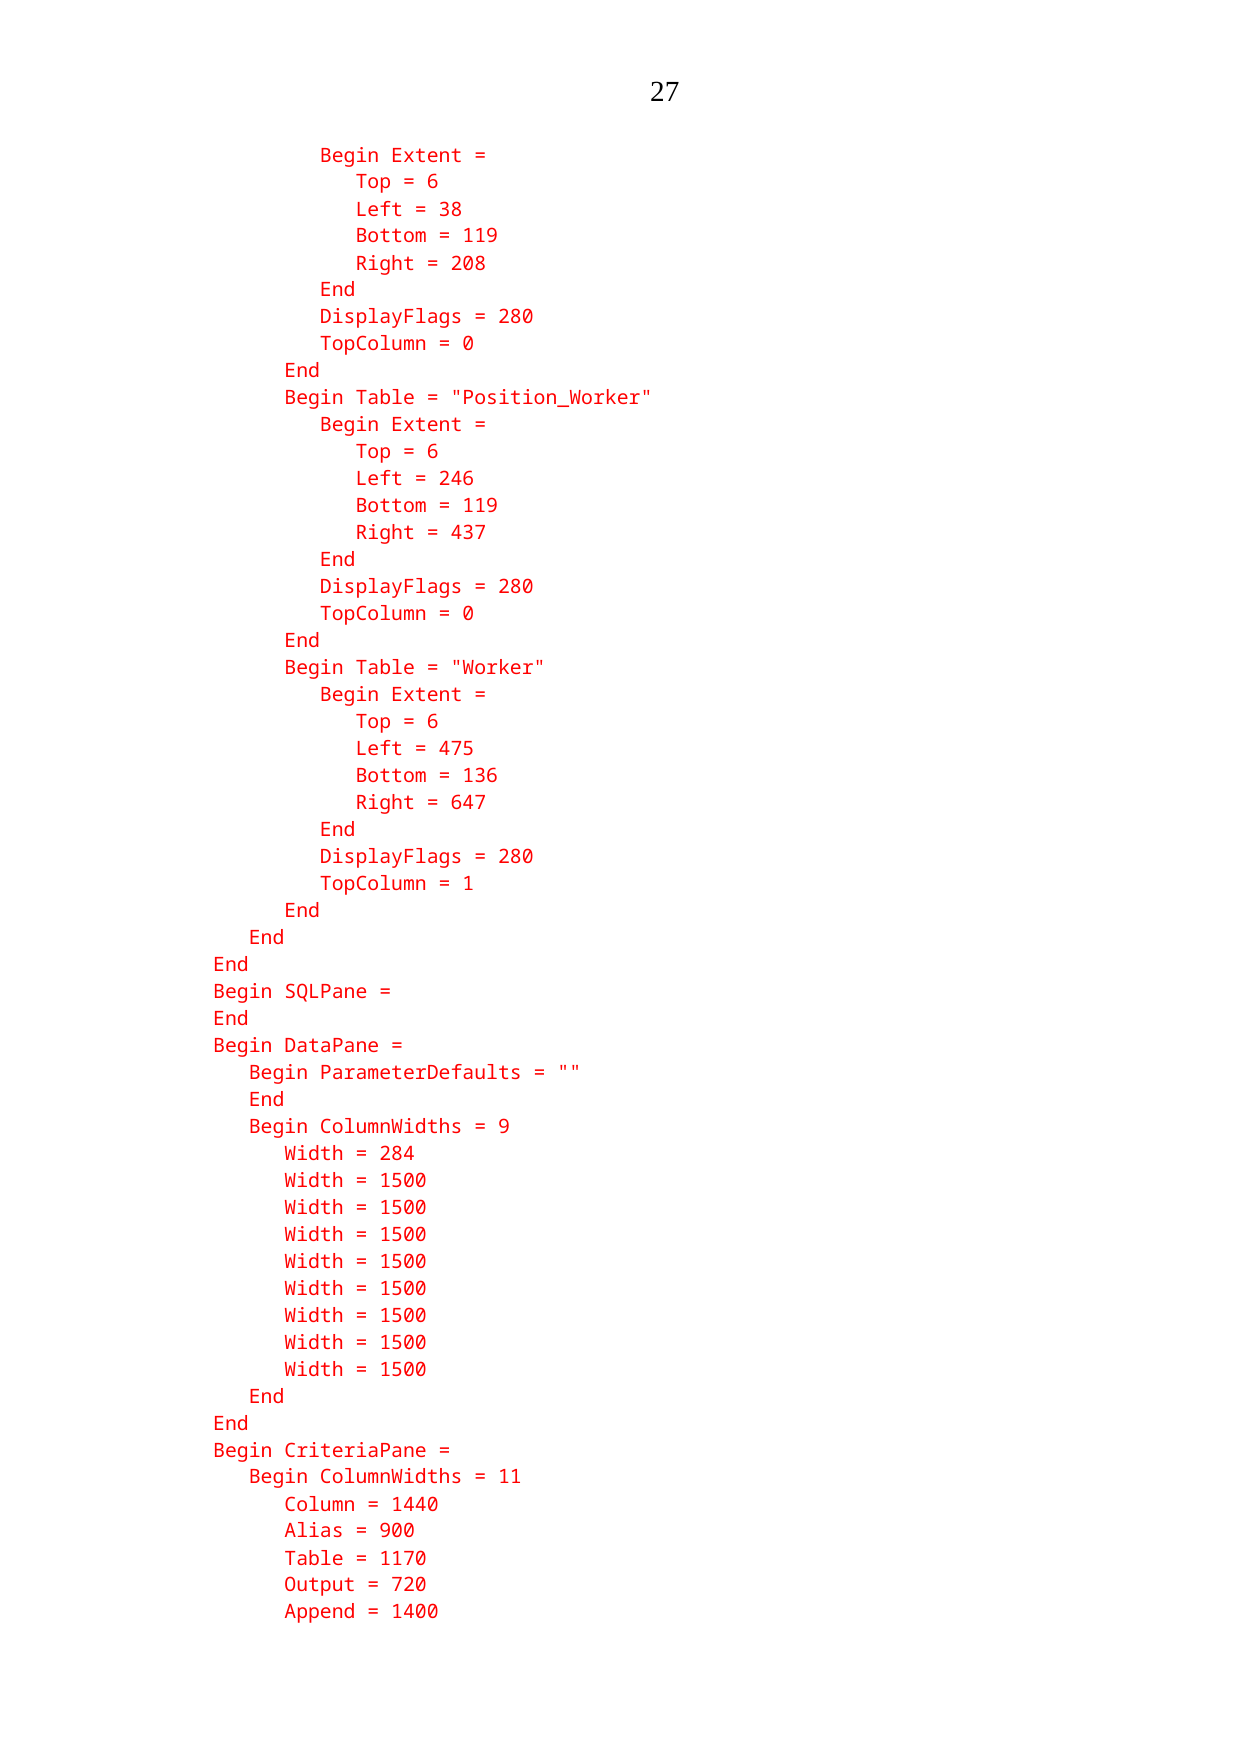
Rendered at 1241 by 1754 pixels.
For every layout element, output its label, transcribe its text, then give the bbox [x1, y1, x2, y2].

text TopColumn = 0 [177, 330, 1152, 357]
text Begin SQLPane = [177, 977, 1152, 1004]
text Width = 1500 [177, 1301, 1152, 1328]
text Right = 437 [177, 518, 1152, 546]
text End [177, 815, 1152, 842]
text End [177, 276, 1152, 303]
text DisplayFlags = 280 [177, 572, 1152, 599]
text End [177, 357, 1152, 384]
text End [177, 1382, 1152, 1409]
text DisplayFlags = 280 [177, 842, 1152, 869]
text Bottom = 119 [177, 222, 1152, 249]
text Left = 246 [177, 464, 1152, 492]
text Begin Extent = [177, 680, 1152, 707]
text Begin Table = "Position_Worker" [177, 384, 1152, 411]
text Width = 1500 [177, 1193, 1152, 1220]
text Begin ColumnWidths = 11 [177, 1463, 1152, 1490]
text Begin Table = "Worker" [177, 653, 1152, 680]
text Alias = 900 [177, 1517, 1152, 1544]
text Column = 1440 [177, 1490, 1152, 1517]
text Begin ColumnWidths = 9 [177, 1112, 1152, 1139]
text DisplayFlags = 280 [177, 303, 1152, 330]
text TopColumn = 0 [177, 599, 1152, 626]
text End [177, 923, 1152, 950]
text Bottom = 119 [177, 492, 1152, 518]
text Top = 6 [177, 438, 1152, 464]
text TopColumn = 1 [177, 869, 1152, 896]
text Width = 1500 [177, 1328, 1152, 1355]
text Width = 1500 [177, 1220, 1152, 1247]
text Width = 284 [177, 1139, 1152, 1166]
text Width = 1500 [177, 1247, 1152, 1274]
text Begin DataPane = [177, 1031, 1152, 1058]
text Width = 1500 [177, 1166, 1152, 1193]
text End [177, 950, 1152, 977]
text End [177, 1085, 1152, 1112]
text Left = 38 [177, 195, 1152, 222]
text Top = 6 [177, 168, 1152, 195]
text End [177, 896, 1152, 923]
text Append = 1400 [177, 1598, 1152, 1625]
text Top = 6 [177, 707, 1152, 734]
text Begin Extent = [177, 141, 1152, 168]
text End [177, 1004, 1152, 1031]
text Begin CriteriaPane = [177, 1436, 1152, 1463]
text Right = 647 [177, 788, 1152, 815]
text Table = 1170 [177, 1544, 1152, 1571]
text Begin Extent = [177, 411, 1152, 438]
text End [177, 1409, 1152, 1436]
text Width = 1500 [177, 1274, 1152, 1301]
text Output = 720 [177, 1571, 1152, 1598]
text Left = 475 [177, 734, 1152, 761]
text Right = 208 [177, 249, 1152, 276]
text End [177, 626, 1152, 653]
text End [177, 546, 1152, 572]
text Bottom = 136 [177, 761, 1152, 788]
text Begin ParameterDefaults = "" [177, 1058, 1152, 1085]
text Width = 1500 [177, 1355, 1152, 1382]
